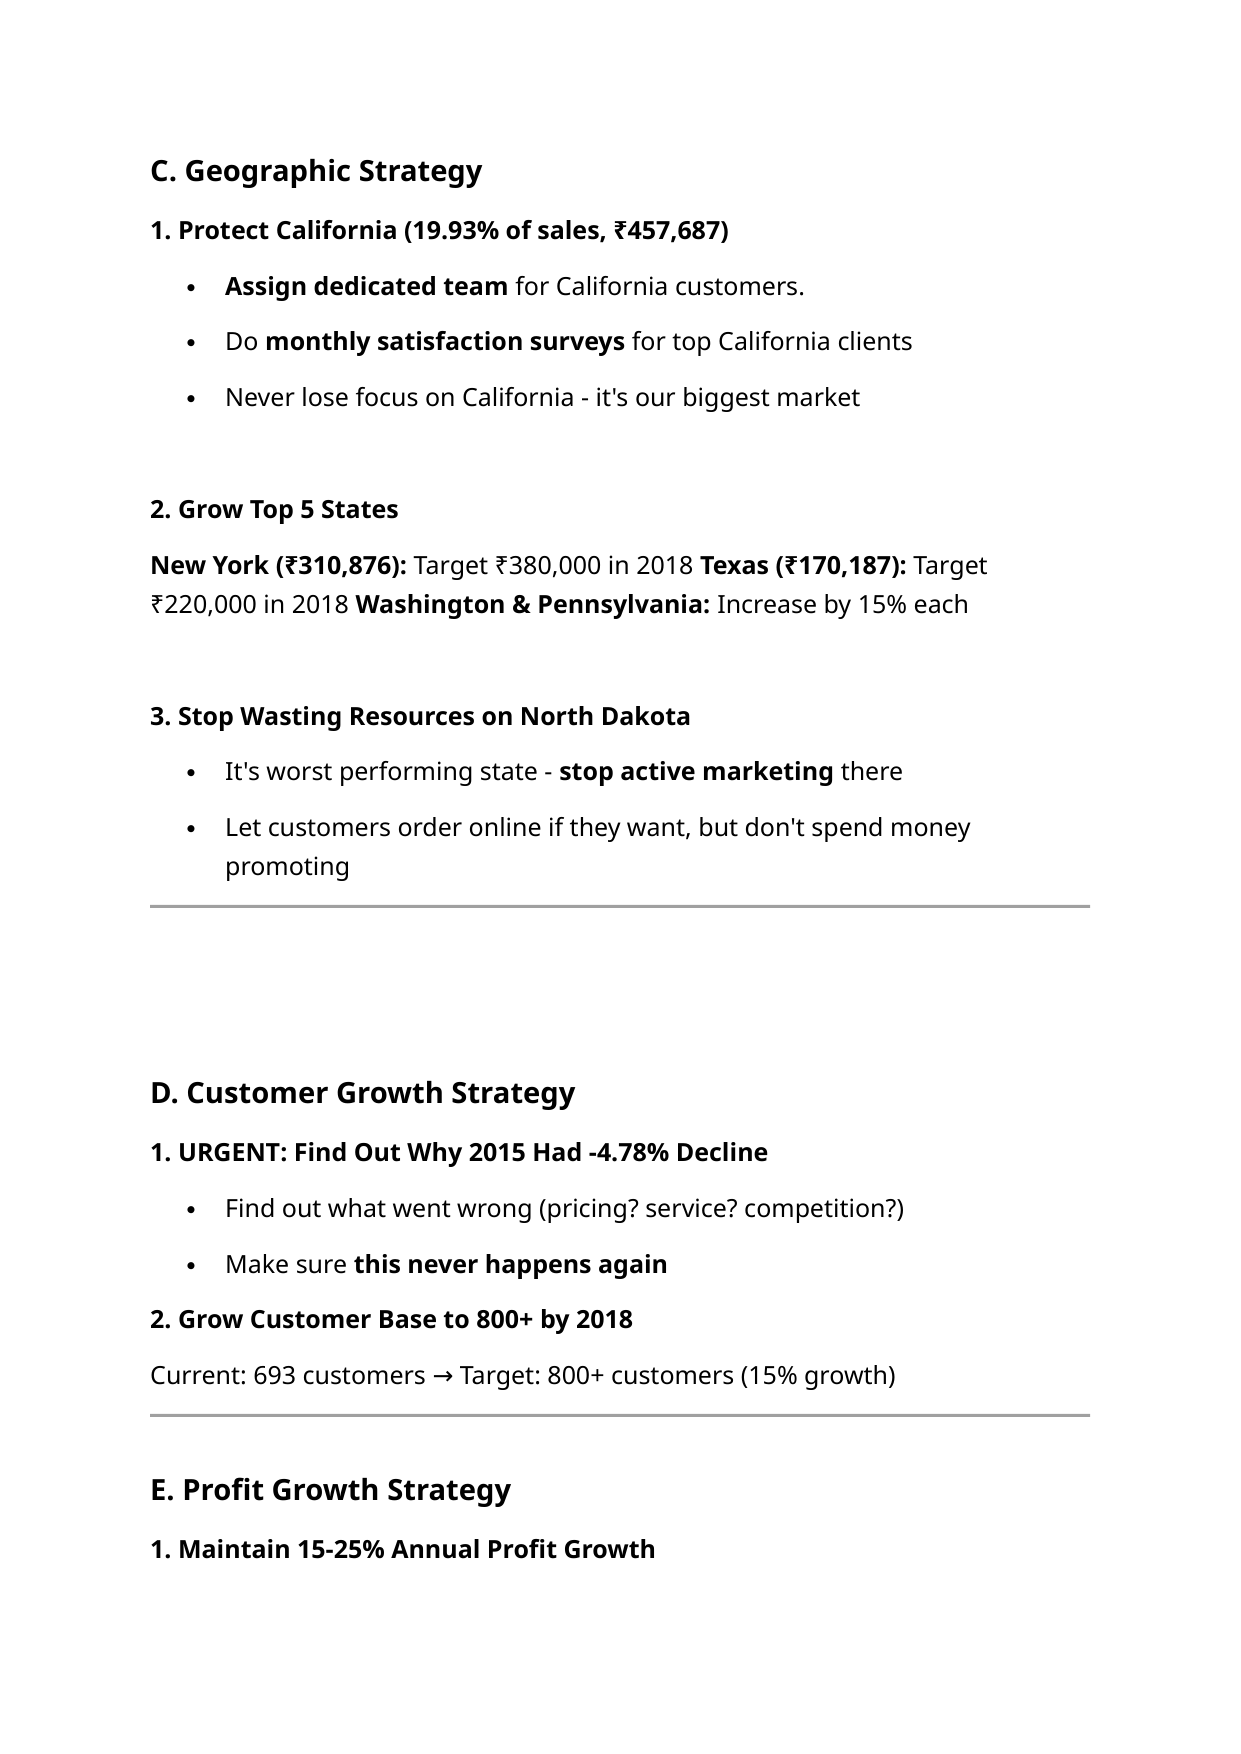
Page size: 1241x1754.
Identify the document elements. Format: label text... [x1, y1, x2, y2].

list Find out what went wrong (pricing? service? competition?) [187, 1190, 1090, 1224]
list Make sure this never happens again [187, 1246, 1090, 1280]
text E. Profit Growth Strategy [150, 1469, 1090, 1509]
list Assign dedicated team for California customers. [187, 268, 1090, 302]
text 3. Stop Wasting Resources on North Dakota [150, 698, 1090, 732]
list Never lose focus on California - it's our biggest market [187, 380, 1090, 414]
text Current: 693 customers → Target: 800+ customers (15% growth) [150, 1358, 1090, 1392]
text D. Customer Growth Strategy [150, 1072, 1090, 1112]
text 1. URGENT: Find Out Why 2015 Had -4.78% Decline [150, 1134, 1090, 1169]
text New York (₹310,876): Target ₹380,000 in 2018 Texas (₹170,187): Target ₹220,000 in 2018 Washington & Pennsylvania: Increase by 15% each [150, 547, 1090, 621]
list Let customers order online if they want, but don't spend money promoting [187, 810, 1090, 883]
text 2. Grow Customer Base to 800+ by 2018 [150, 1302, 1090, 1336]
list It's worst performing state - stop active marketing there [187, 754, 1090, 788]
text 2. Grow Top 5 States [150, 491, 1090, 526]
text C. Geographic Strategy [150, 150, 1090, 190]
text 1. Protect California (19.93% of sales, ₹457,687) [150, 212, 1090, 246]
text 1. Maintain 15-25% Annual Profit Growth [150, 1532, 1090, 1566]
list Do monthly satisfaction surveys for top California clients [187, 324, 1090, 358]
